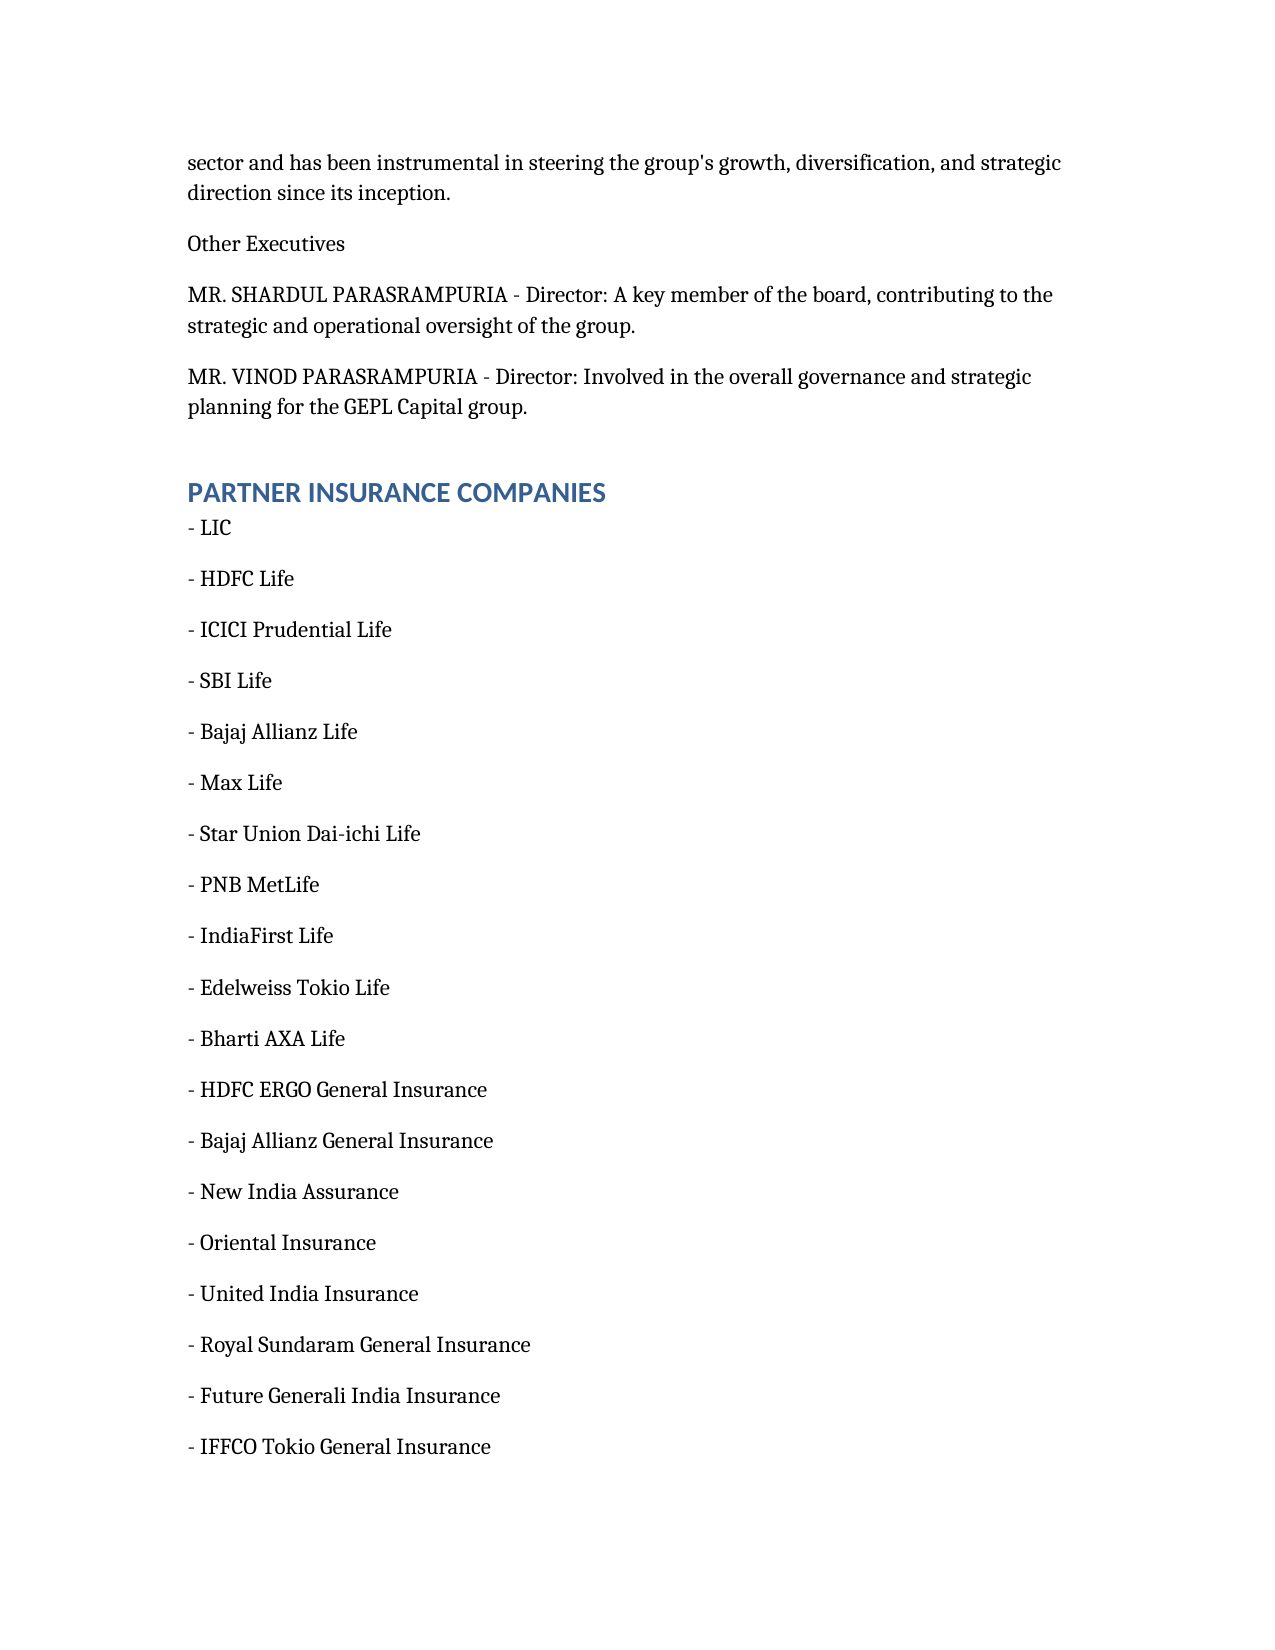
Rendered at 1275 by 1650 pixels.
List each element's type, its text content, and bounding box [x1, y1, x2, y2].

text - IndiaFirst Life [187, 923, 1087, 949]
text Other Executives [187, 231, 1087, 258]
text - Future Generali India Insurance [187, 1383, 1087, 1409]
text - Max Life [187, 770, 1087, 796]
text MR. VINOD PARASRAMPURIA - Director: Involved in the overall governance and strategic planning for the GEPL Capital group. [187, 363, 1087, 420]
text - LIC [187, 515, 1087, 541]
text - Oriental Insurance [187, 1229, 1087, 1256]
text - IFFCO Tokio General Insurance [187, 1434, 1087, 1460]
text - New India Assurance [187, 1178, 1087, 1205]
text - PNB MetLife [187, 872, 1087, 898]
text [187, 150, 1087, 207]
text - Bharti AXA Life [187, 1025, 1087, 1052]
text MR. SHARDUL PARASRAMPURIA - Director: A key member of the board, contributing to the strategic and operational oversight of the group. [187, 282, 1087, 339]
text - United India Insurance [187, 1281, 1087, 1307]
subtitle PARTNER INSURANCE COMPANIES [187, 474, 1087, 509]
text - Bajaj Allianz Life [187, 719, 1087, 745]
text - Royal Sundaram General Insurance [187, 1332, 1087, 1358]
text - Bajaj Allianz General Insurance [187, 1127, 1087, 1154]
text - Edelweiss Tokio Life [187, 974, 1087, 1001]
text - Star Union Dai-ichi Life [187, 821, 1087, 847]
text - SBI Life [187, 668, 1087, 694]
text - HDFC Life [187, 566, 1087, 592]
text - ICICI Prudential Life [187, 617, 1087, 643]
text - HDFC ERGO General Insurance [187, 1076, 1087, 1103]
